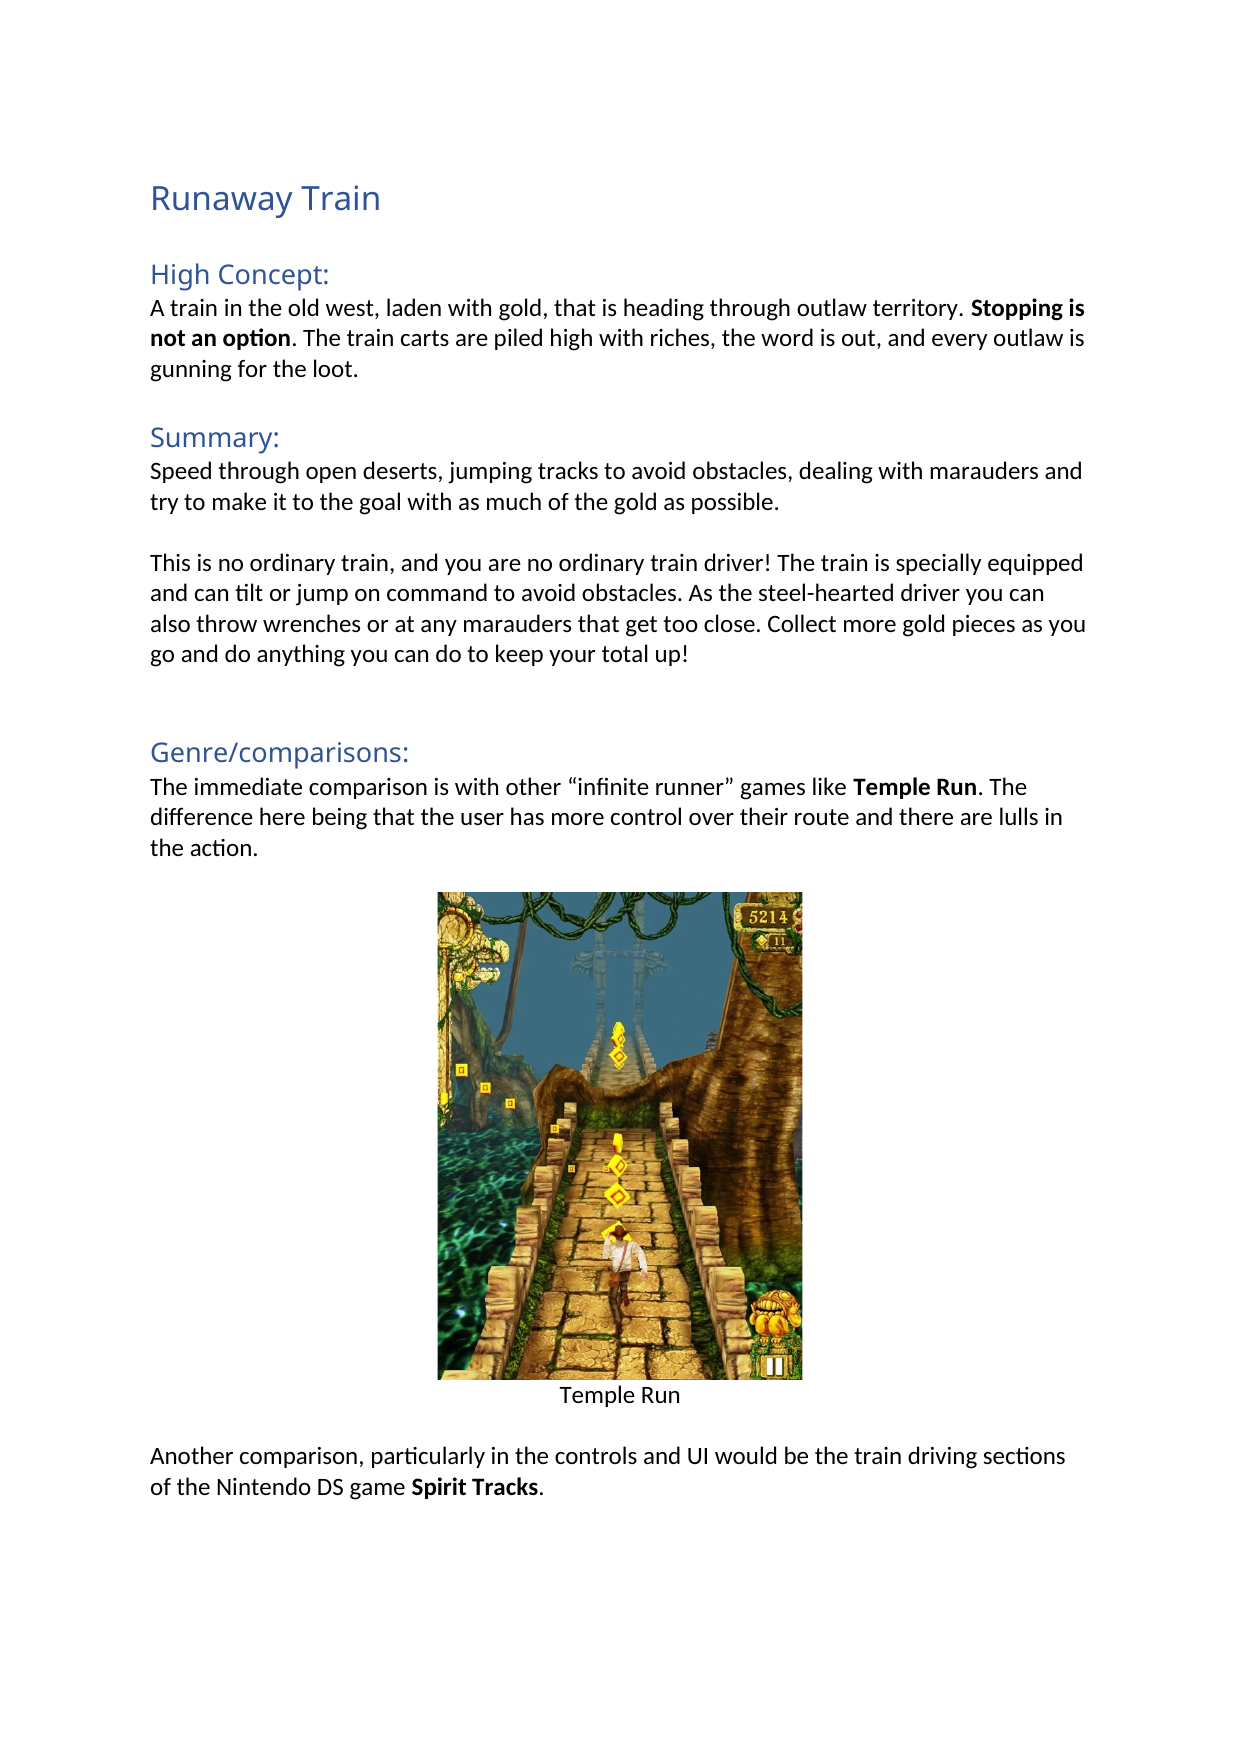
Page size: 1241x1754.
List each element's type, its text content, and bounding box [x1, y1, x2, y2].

picture [437, 892, 803, 1380]
text This is no ordinary train, and you are no ordinary train driver! The train is specially equipped and can tilt or jump on command to avoid obstacles. As the steel-hearted driver you can also throw wrenches or at any marauders that get too close. Collect more gold pieces as you go and do anything you can do to keep your total up! [150, 547, 1090, 669]
text Another comparison, particularly in the controls and UI would be the train driving sections of the Nintendo DS game Spirit Tracks. [150, 1441, 1090, 1502]
text The immediate comparison is with other “infinite runner” games like Temple Run. The difference here being that the user has more control over their route and there are lulls in the action. [150, 771, 1090, 862]
subtitle Genre/comparisons: [150, 734, 1090, 771]
text Speed through open deserts, jumping tracks to avoid obstacles, dealing with marauders and try to make it to the goal with as much of the gold as possible. [150, 455, 1090, 516]
text Temple Run [150, 1379, 1090, 1410]
subtitle Runaway Train [150, 175, 1090, 220]
subtitle Summary: [150, 418, 1090, 455]
text A train in the old west, laden with gold, that is heading through outlaw territory. Stopping is not an option. The train carts are piled high with riches, the word is out, and every outlaw is gunning for the loot. [150, 292, 1090, 383]
subtitle High Concept: [150, 255, 1090, 292]
